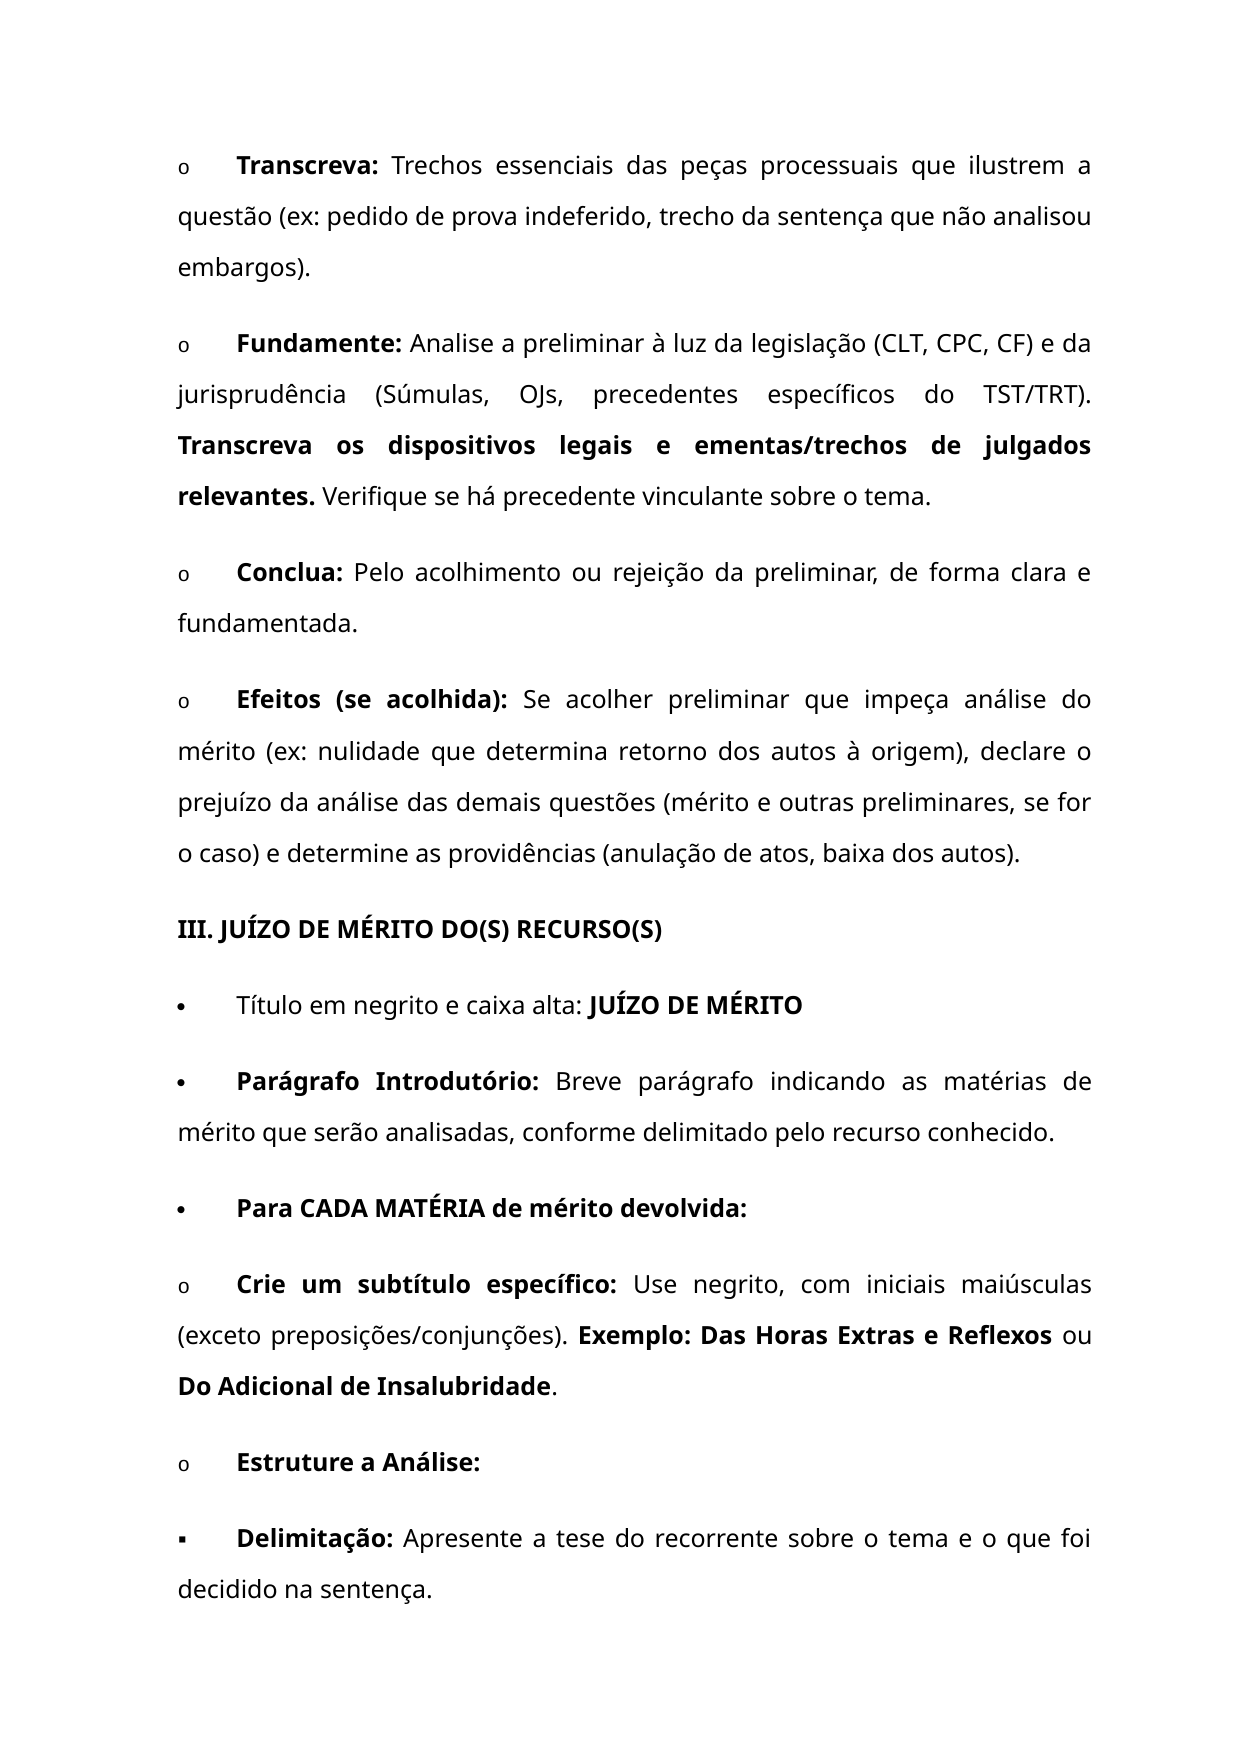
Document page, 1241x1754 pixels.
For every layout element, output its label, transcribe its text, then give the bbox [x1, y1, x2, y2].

list Crie um subtítulo específico: Use negrito, com iniciais maiúsculas (exceto preposições/conjunções). Exemplo: Das Horas Extras e Reflexos ou Do Adicional de Insalubridade. [177, 1266, 1092, 1403]
list Conclua: Pelo acolhimento ou rejeição da preliminar, de forma clara e fundamentada. [177, 555, 1092, 640]
list Delimitação: Apresente a tese do recorrente sobre o tema e o que foi decidido na sentença. [177, 1521, 1092, 1606]
list Estruture a Análise: [177, 1444, 1092, 1479]
list Transcreva: Trechos essenciais das peças processuais que ilustrem a questão (ex: pedido de prova indeferido, trecho da sentença que não analisou embargos). [177, 148, 1092, 284]
list Parágrafo Introdutório: Breve parágrafo indicando as matérias de mérito que serão analisadas, conforme delimitado pelo recurso conhecido. [177, 1063, 1092, 1148]
text III. JUÍZO DE MÉRITO DO(S) RECURSO(S) [177, 911, 1092, 945]
list Efeitos (se acolhida): Se acolher preliminar que impeça análise do mérito (ex: nulidade que determina retorno dos autos à origem), declare o prejuízo da análise das demais questões (mérito e outras preliminares, se for o caso) e determine as providências (anulação de atos, baixa dos autos). [177, 682, 1092, 869]
list Título em negrito e caixa alta: JUÍZO DE MÉRITO [177, 987, 1092, 1021]
list Fundamente: Analise a preliminar à luz da legislação (CLT, CPC, CF) e da jurisprudência (Súmulas, OJs, precedentes específicos do TST/TRT). Transcreva os dispositivos legais e ementas/trechos de julgados relevantes. Verifique se há precedente vinculante sobre o tema. [177, 326, 1092, 513]
list Para CADA MATÉRIA de mérito devolvida: [177, 1190, 1092, 1224]
